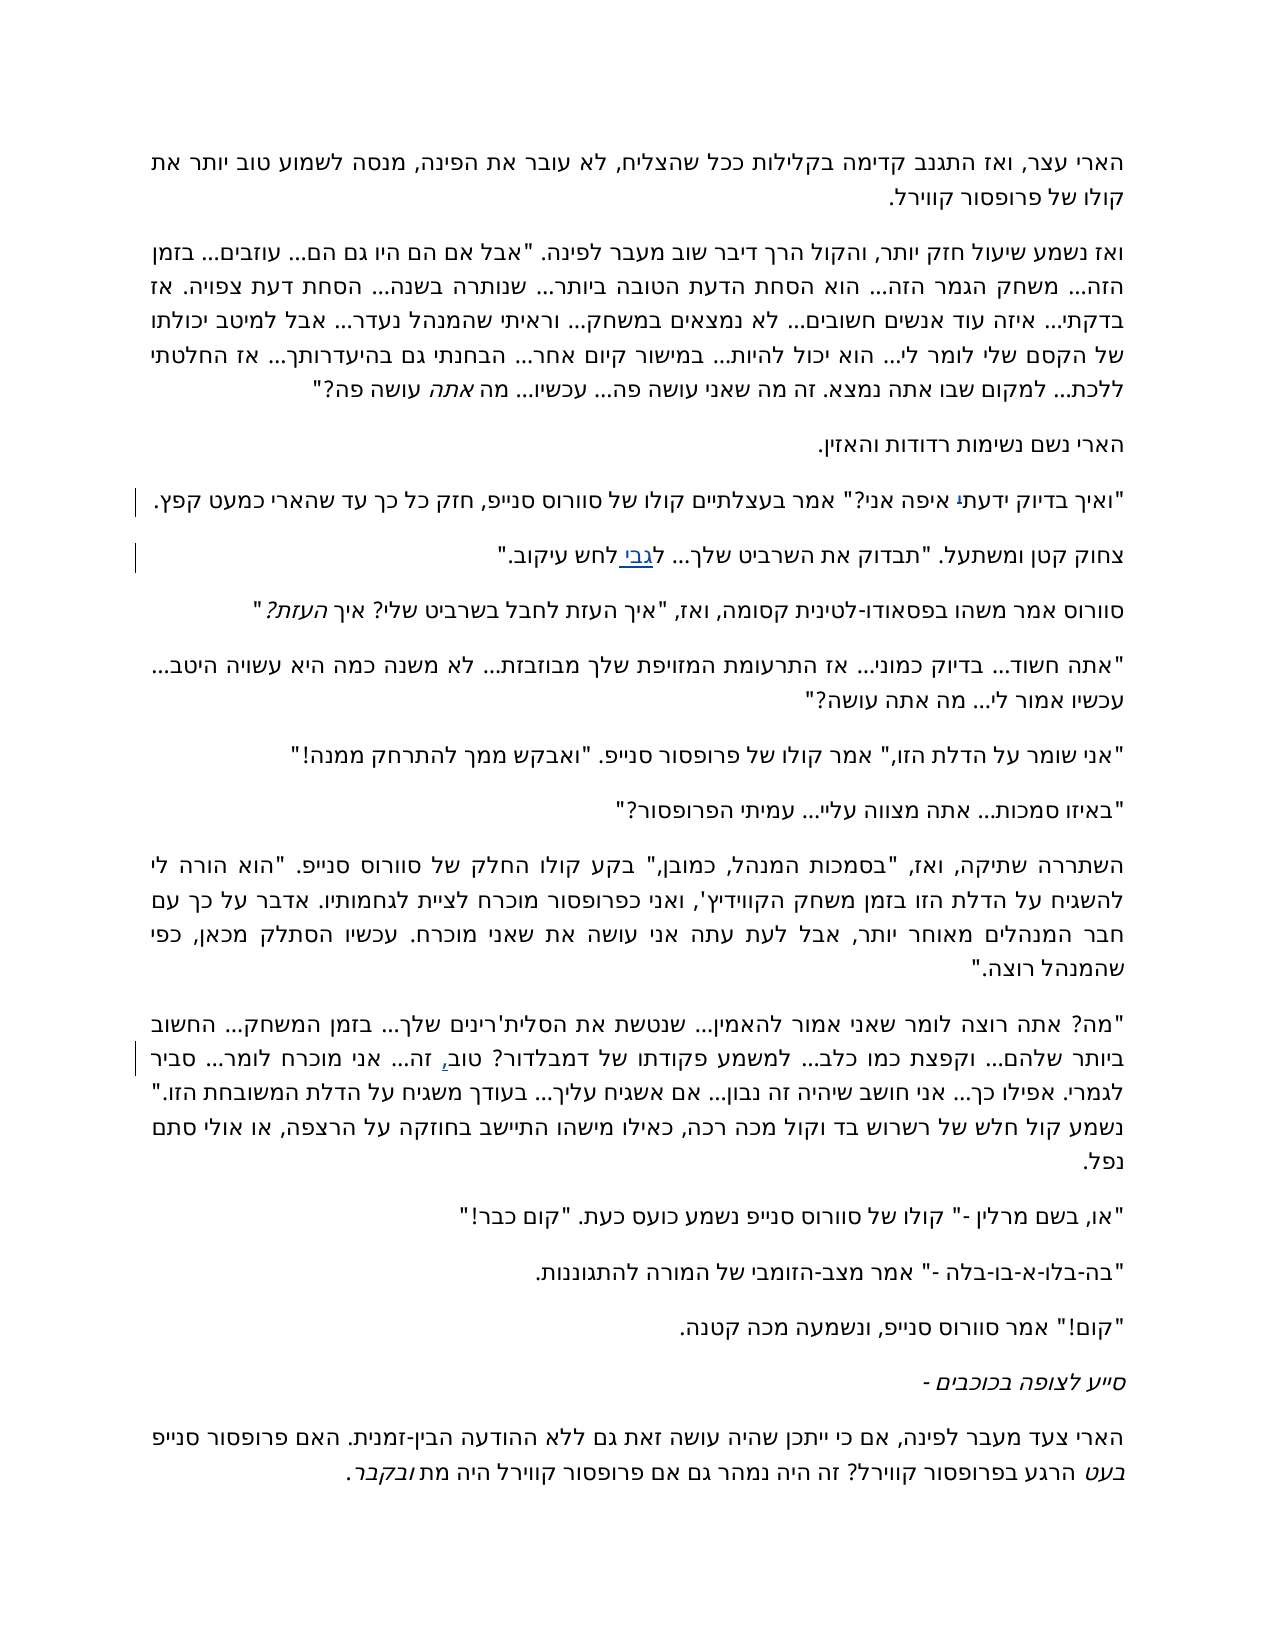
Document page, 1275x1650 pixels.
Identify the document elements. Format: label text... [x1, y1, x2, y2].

text "אני שומר על הדלת הזו," אמר קולו של פרופסור סנייפ. "ואבקש ממך להתרחק ממנה!" [150, 743, 1125, 773]
text סוורוס אמר משהו בפסאודו-לטינית קסומה, ואז, "איך העזת לחבל בשרביט שלי? איך העזת?" [150, 598, 1125, 628]
text השתררה שתיקה, ואז, "בסמכות המנהל, כמובן," בקע קולו החלק של סוורוס סנייפ. "הוא הורה לי להשגיח על הדלת הזו בזמן משחק הקווידיץ', ואני כפרופסור מוכרח לציית לגחמותיו. אדבר על כך עם חבר המנהלים מאוחר יותר, אבל לעת עתה אני עושה את שאני מוכרח. עכשיו הסתלק מכאן, כפי שהמנהל רוצה." [150, 853, 1125, 986]
text "ואיך בדיוק ידעת איפה אני?" אמר בעצלתיים קולו של סוורוס סנייפ, חזק כל כך עד שהארי כמעט קפץ. [150, 487, 1125, 517]
text ואז נשמע שיעול חזק יותר, והקול הרך דיבר שוב מעבר לפינה. "אבל אם הם היו גם הם… עוזבים… בזמן הזה… משחק הגמר הזה… הוא הסחת הדעת הטובה ביותר… שנותרה בשנה… הסחת דעת צפויה. אז בדקתי… איזה עוד אנשים חשובים… לא נמצאים במשחק… וראיתי שהמנהל נעדר… אבל למיטב יכולתו של הקסם שלי לומר לי… הוא יכול להיות… במישור קיום אחר… הבחנתי גם בהיעדרותך… אז החלטתי ללכת… למקום שבו אתה נמצא. זה מה שאני עושה פה… עכשיו… מה אתה עושה פה?" [150, 239, 1125, 407]
text סייע לצופה בכוכבים - [150, 1370, 1125, 1400]
text "או, בשם מרלין -" קולו של סוורוס סנייפ נשמע כועס כעת. "קום כבר!" [150, 1204, 1125, 1234]
text "קום!" אמר סוורוס סנייפ, ונשמעה מכה קטנה. [150, 1314, 1125, 1344]
text "באיזו סמכות… אתה מצווה עליי… עמיתי הפרופסור?" [150, 798, 1125, 828]
text הארי עצר, ואז התגנב קדימה בקלילות ככל שהצליח, לא עובר את הפינה, מנסה לשמוע טוב יותר את קולו של פרופסור קווירל. [150, 150, 1125, 214]
text הארי צעד מעבר לפינה, אם כי ייתכן שהיה עושה זאת גם ללא ההודעה הבין-זמנית. האם פרופסור סנייפ בעט הרגע בפרופסור קווירל? זה היה נמהר גם אם פרופסור קווירל היה מת ובקבר. [150, 1425, 1125, 1489]
text "בה-בלו-א-בו-בלה -" אמר מצב-הזומבי של המורה להתגוננות. [150, 1259, 1125, 1289]
text "אתה חשוד… בדיוק כמוני… אז התרעומת המזויפת שלך מבוזבזת… לא משנה כמה היא עשויה היטב… עכשיו אמור לי… מה אתה עושה?" [150, 653, 1125, 717]
text צחוק קטן ומשתעל. "תבדוק את השרביט שלך… ללחש עיקוב." [150, 543, 1125, 573]
text הארי נשם נשימות רדודות והאזין. [150, 432, 1125, 462]
text "מה? אתה רוצה לומר שאני אמור להאמין… שנטשת את הסלית'רינים שלך… בזמן המשחק… החשוב ביותר שלהם… וקפצת כמו כלב… למשמע פקודתו של דמבלדור? טוב זה… אני מוכרח לומר… סביר לגמרי. אפילו כך… אני חושב שיהיה זה נבון… אם אשגיח עליך… בעודך משגיח על הדלת המשובחת הזו." נשמע קול חלש של רשרוש בד וקול מכה רכה, כאילו מישהו התיישב בחוזקה על הרצפה, או אולי סתם נפל. [150, 1011, 1125, 1179]
